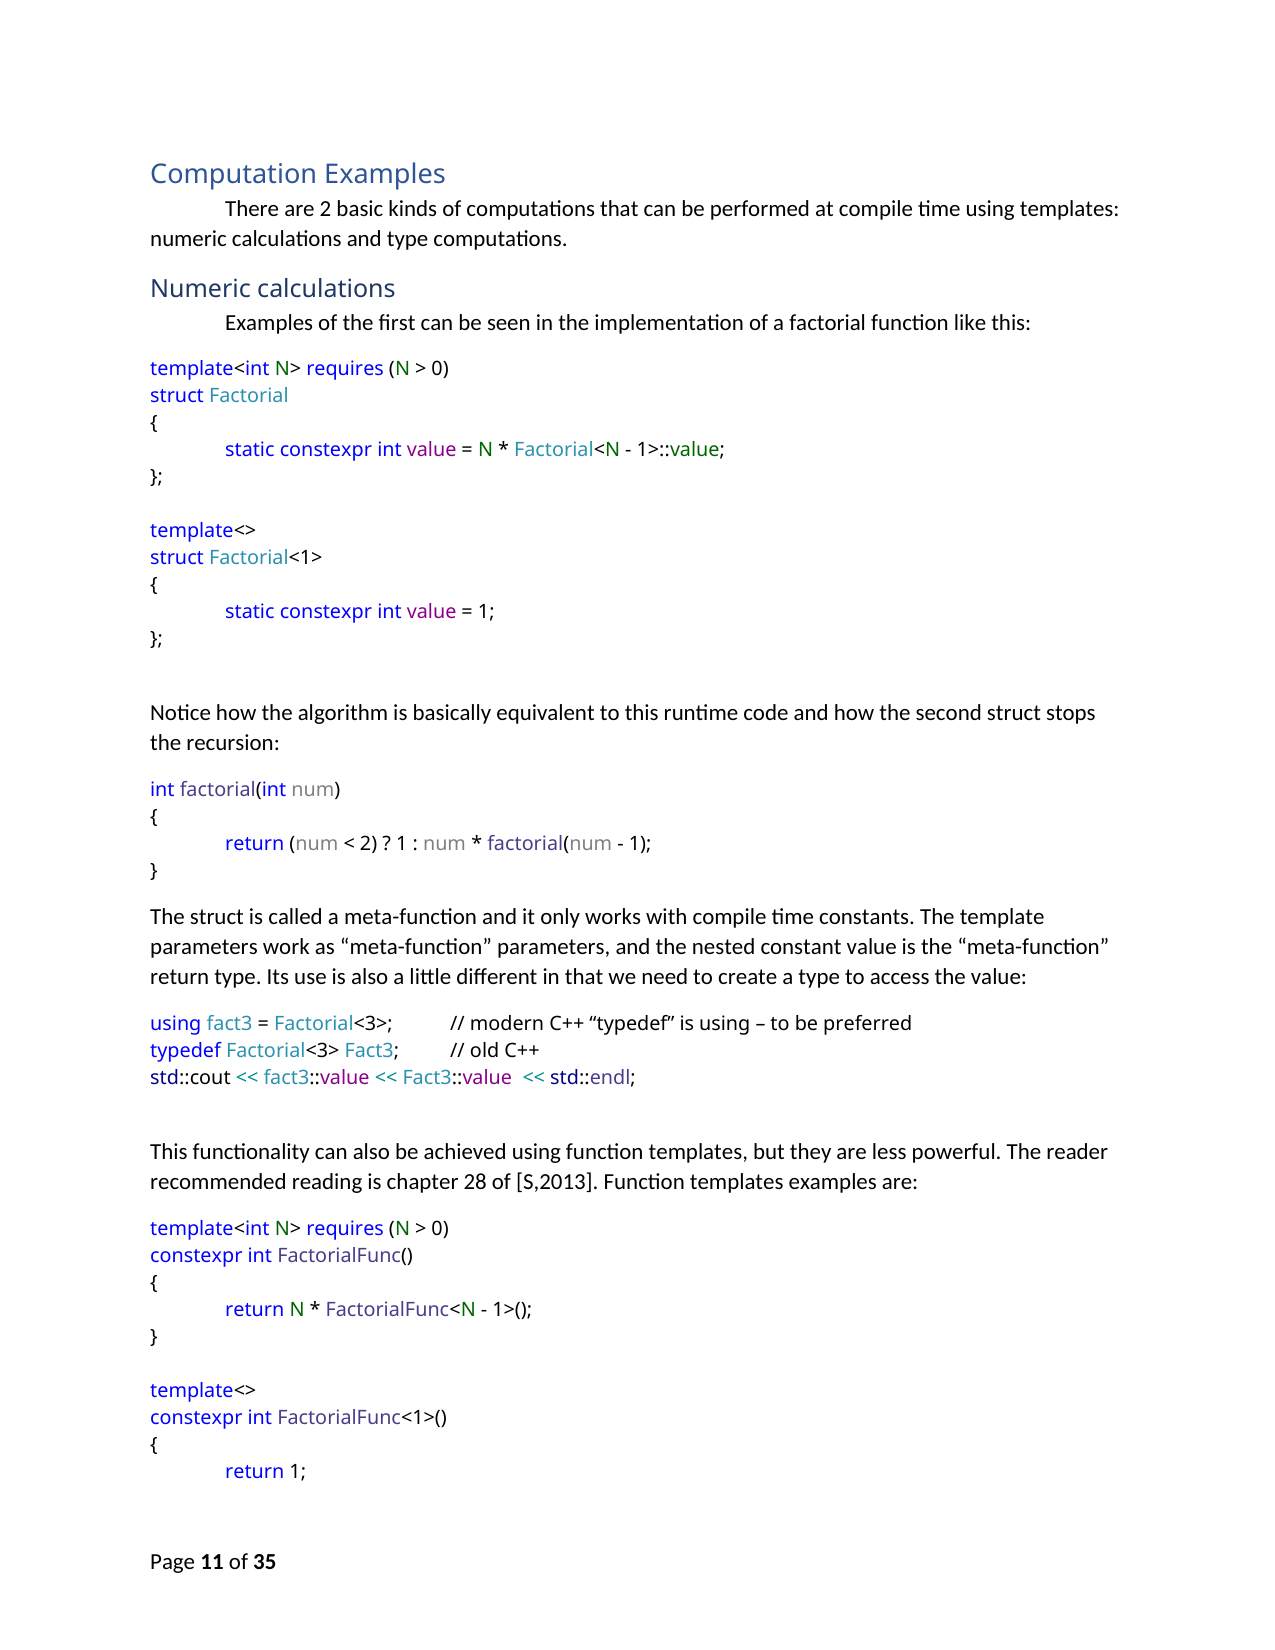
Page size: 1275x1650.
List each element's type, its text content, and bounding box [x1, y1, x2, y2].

text { [150, 571, 1125, 597]
text { [150, 802, 1125, 829]
subtitle Computation Examples [150, 154, 1125, 191]
text The struct is called a meta-function and it only works with compile time constants. The template parameters work as “meta-function” parameters, and the nested constant value is the “meta-function” return type. Its use is also a little different in that we need to create a type to access the value: [150, 902, 1125, 991]
text This functionality can also be achieved using function templates, but they are less powerful. The reader recommended reading is chapter 28 of [S,2013]. Function templates examples are: [150, 1137, 1125, 1195]
text There are 2 basic kinds of computations that can be performed at compile time using templates: numeric calculations and type computations. [150, 194, 1125, 252]
text return (num < 2) ? 1 : num * factorial(num - 1); [150, 829, 1125, 856]
text Notice how the algorithm is basically equivalent to this runtime code and how the second struct stops the recursion: [150, 698, 1125, 757]
text constexpr int FactorialFunc<1>() [150, 1403, 1125, 1430]
text Examples of the first can be seen in the implementation of a factorial function like this: [150, 308, 1125, 336]
text typedef Factorial<3> Fact3; // old C++ [150, 1036, 1125, 1063]
text std::cout << fact3::value << Fact3::value << std::endl; [150, 1063, 1125, 1090]
subtitle Numeric calculations [150, 271, 1125, 305]
text }; [150, 624, 1125, 651]
text template<> [150, 1376, 1125, 1403]
text struct Factorial [150, 382, 1125, 409]
text int factorial(int num) [150, 775, 1125, 802]
text return 1; [150, 1457, 1125, 1484]
text { [150, 1268, 1125, 1295]
text { [150, 1430, 1125, 1457]
text constexpr int FactorialFunc() [150, 1241, 1125, 1268]
text }; [150, 463, 1125, 489]
text return N * FactorialFunc<N - 1>(); [150, 1295, 1125, 1322]
text using fact3 = Factorial<3>; // modern C++ “typedef” is using – to be preferred [150, 1009, 1125, 1036]
text } [150, 856, 1125, 883]
text static constexpr int value = 1; [150, 597, 1125, 624]
text } [150, 1322, 1125, 1349]
text { [150, 409, 1125, 436]
text template<int N> requires (N > 0) [150, 1214, 1125, 1241]
text template<int N> requires (N > 0) [150, 355, 1125, 382]
text static constexpr int value = N * Factorial<N - 1>::value; [150, 436, 1125, 463]
text template<> [150, 517, 1125, 543]
text struct Factorial<1> [150, 543, 1125, 571]
